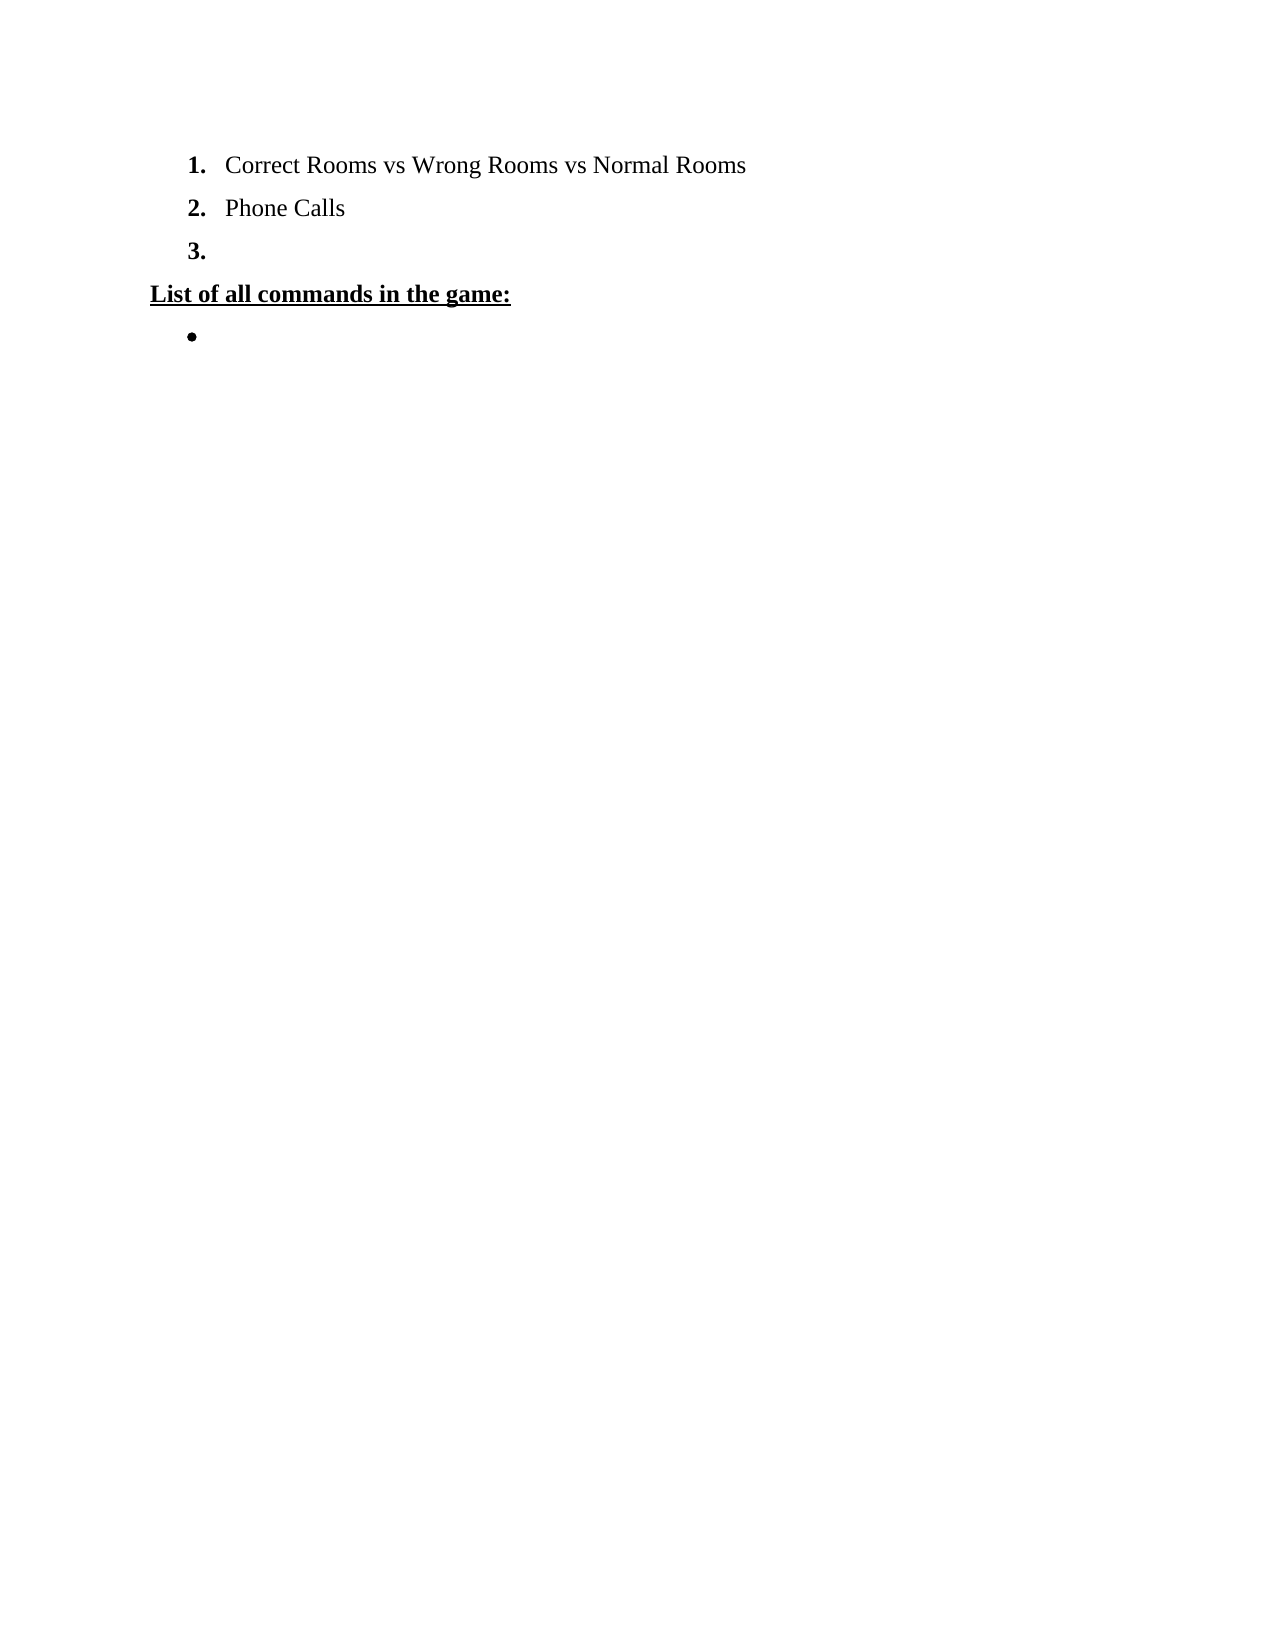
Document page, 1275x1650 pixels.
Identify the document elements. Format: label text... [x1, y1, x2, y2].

text List of all commands in the game: [150, 279, 1125, 308]
list Phone Calls [187, 193, 1125, 222]
list Correct Rooms vs Wrong Rooms vs Normal Rooms [187, 150, 1125, 179]
